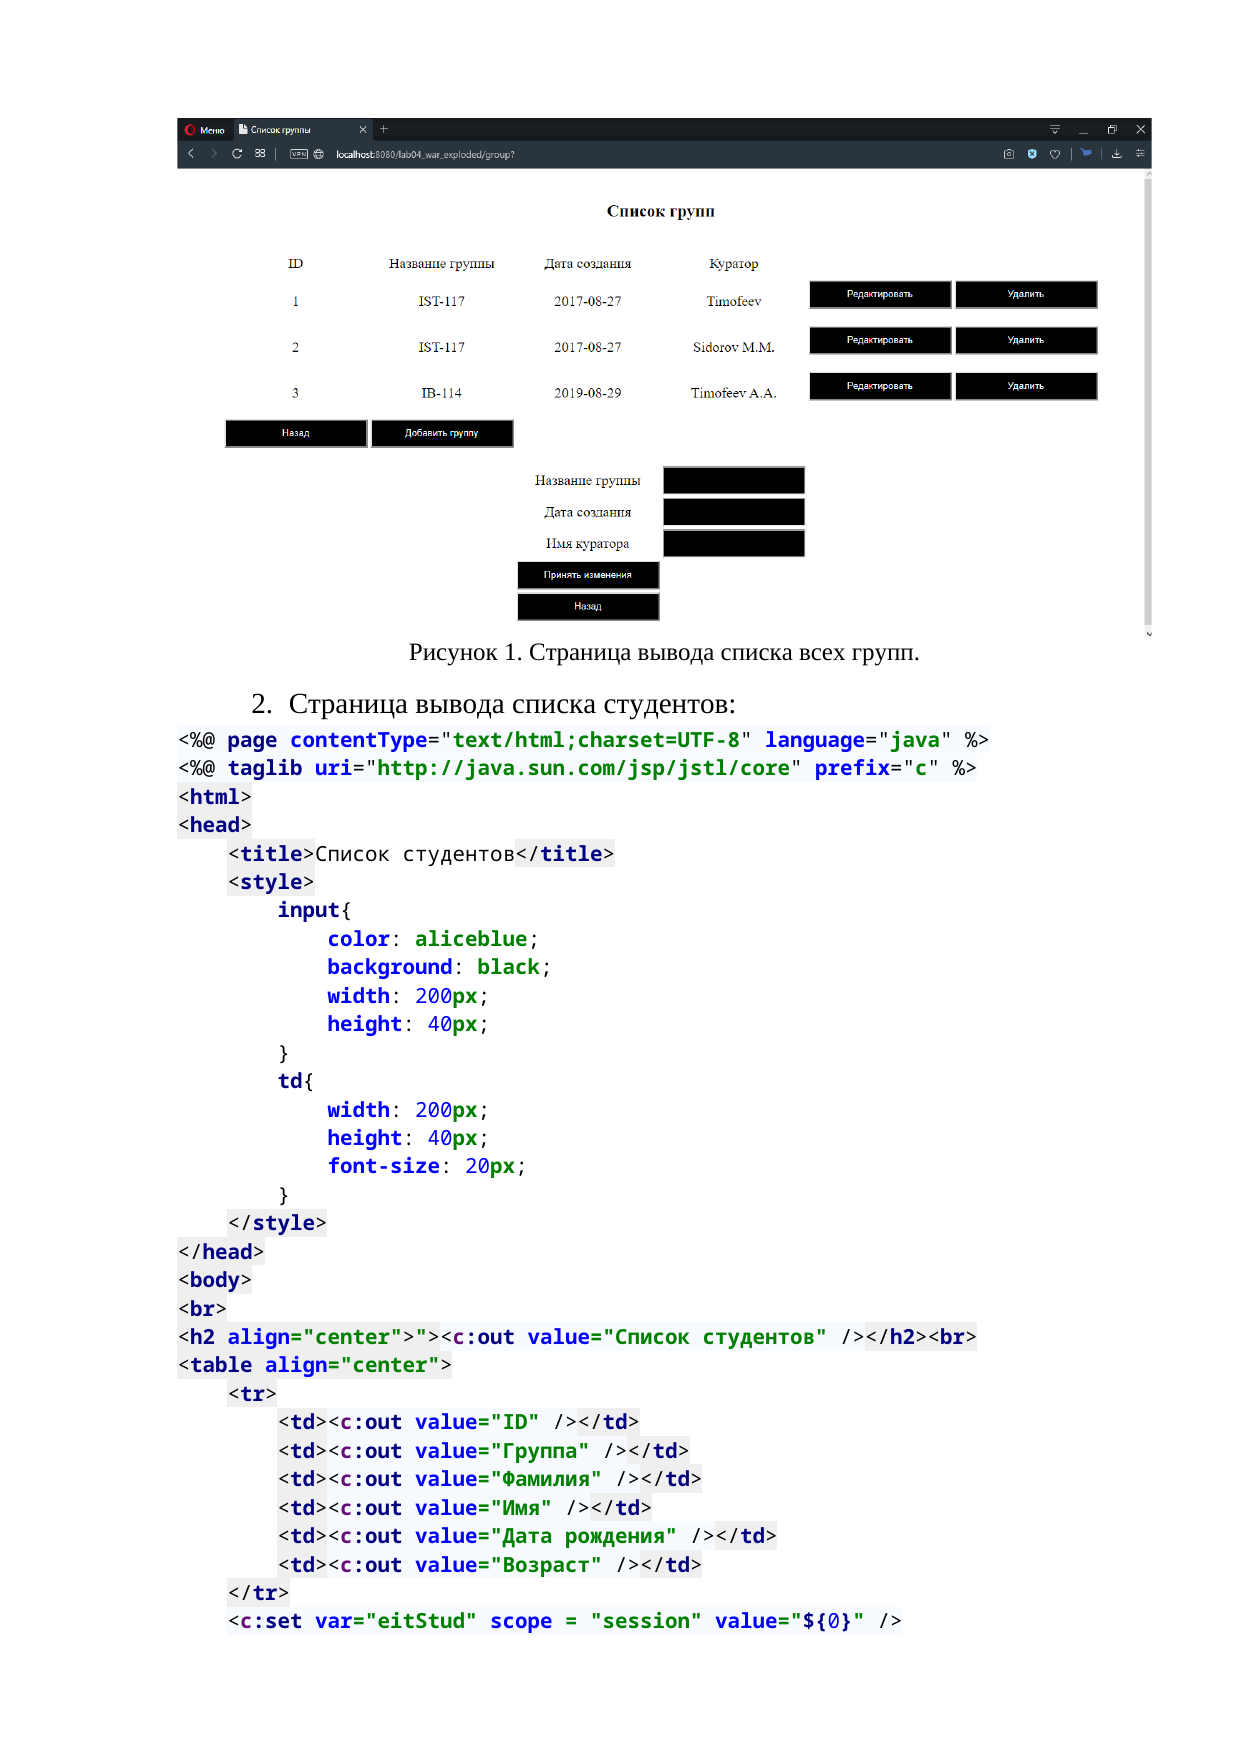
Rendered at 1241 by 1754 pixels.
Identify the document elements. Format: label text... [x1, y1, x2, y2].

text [177, 725, 1152, 1635]
list Страница вывода списка студентов: [251, 686, 1152, 720]
text Рисунок 1. Страница вывода списка всех групп. [177, 637, 1152, 666]
picture [177, 118, 1152, 637]
